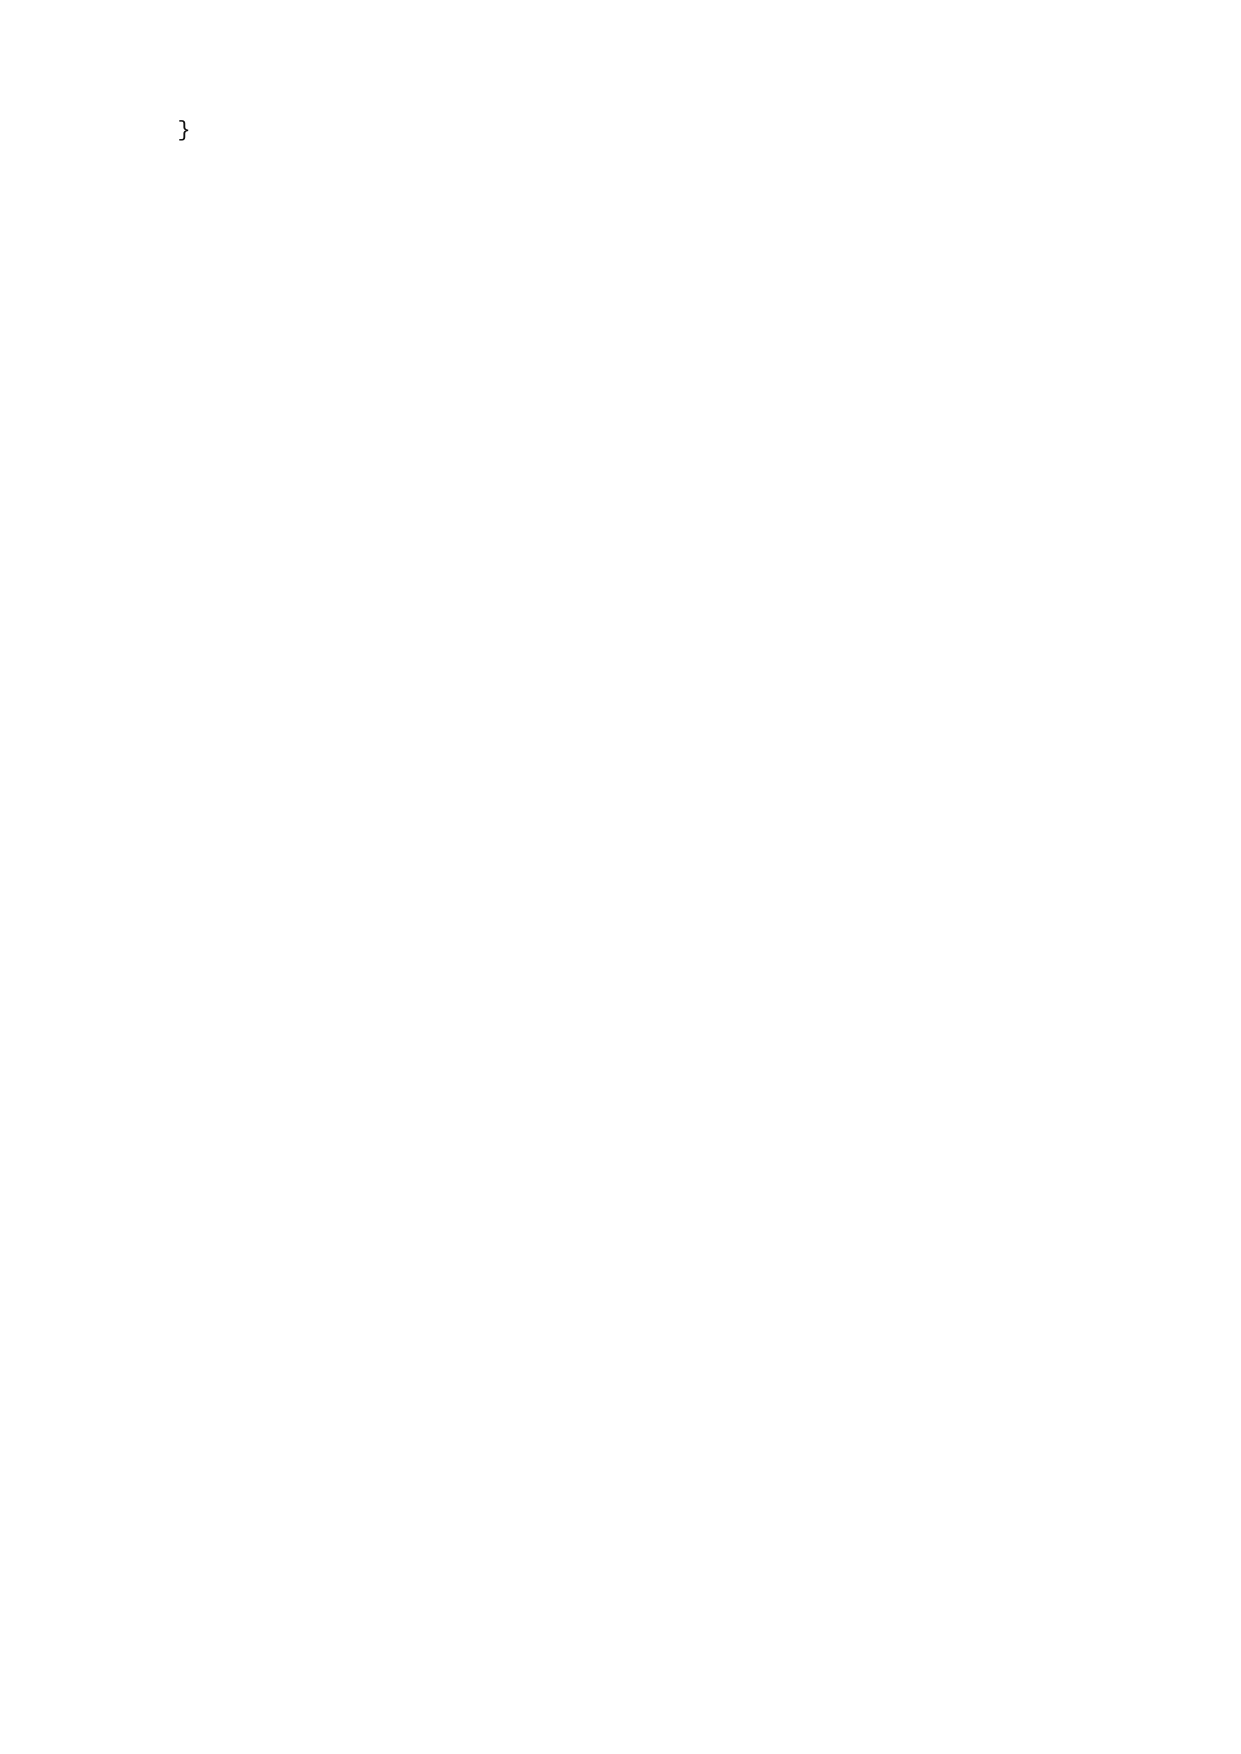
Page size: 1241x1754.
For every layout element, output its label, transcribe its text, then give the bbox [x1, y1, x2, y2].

text } [177, 118, 1152, 143]
